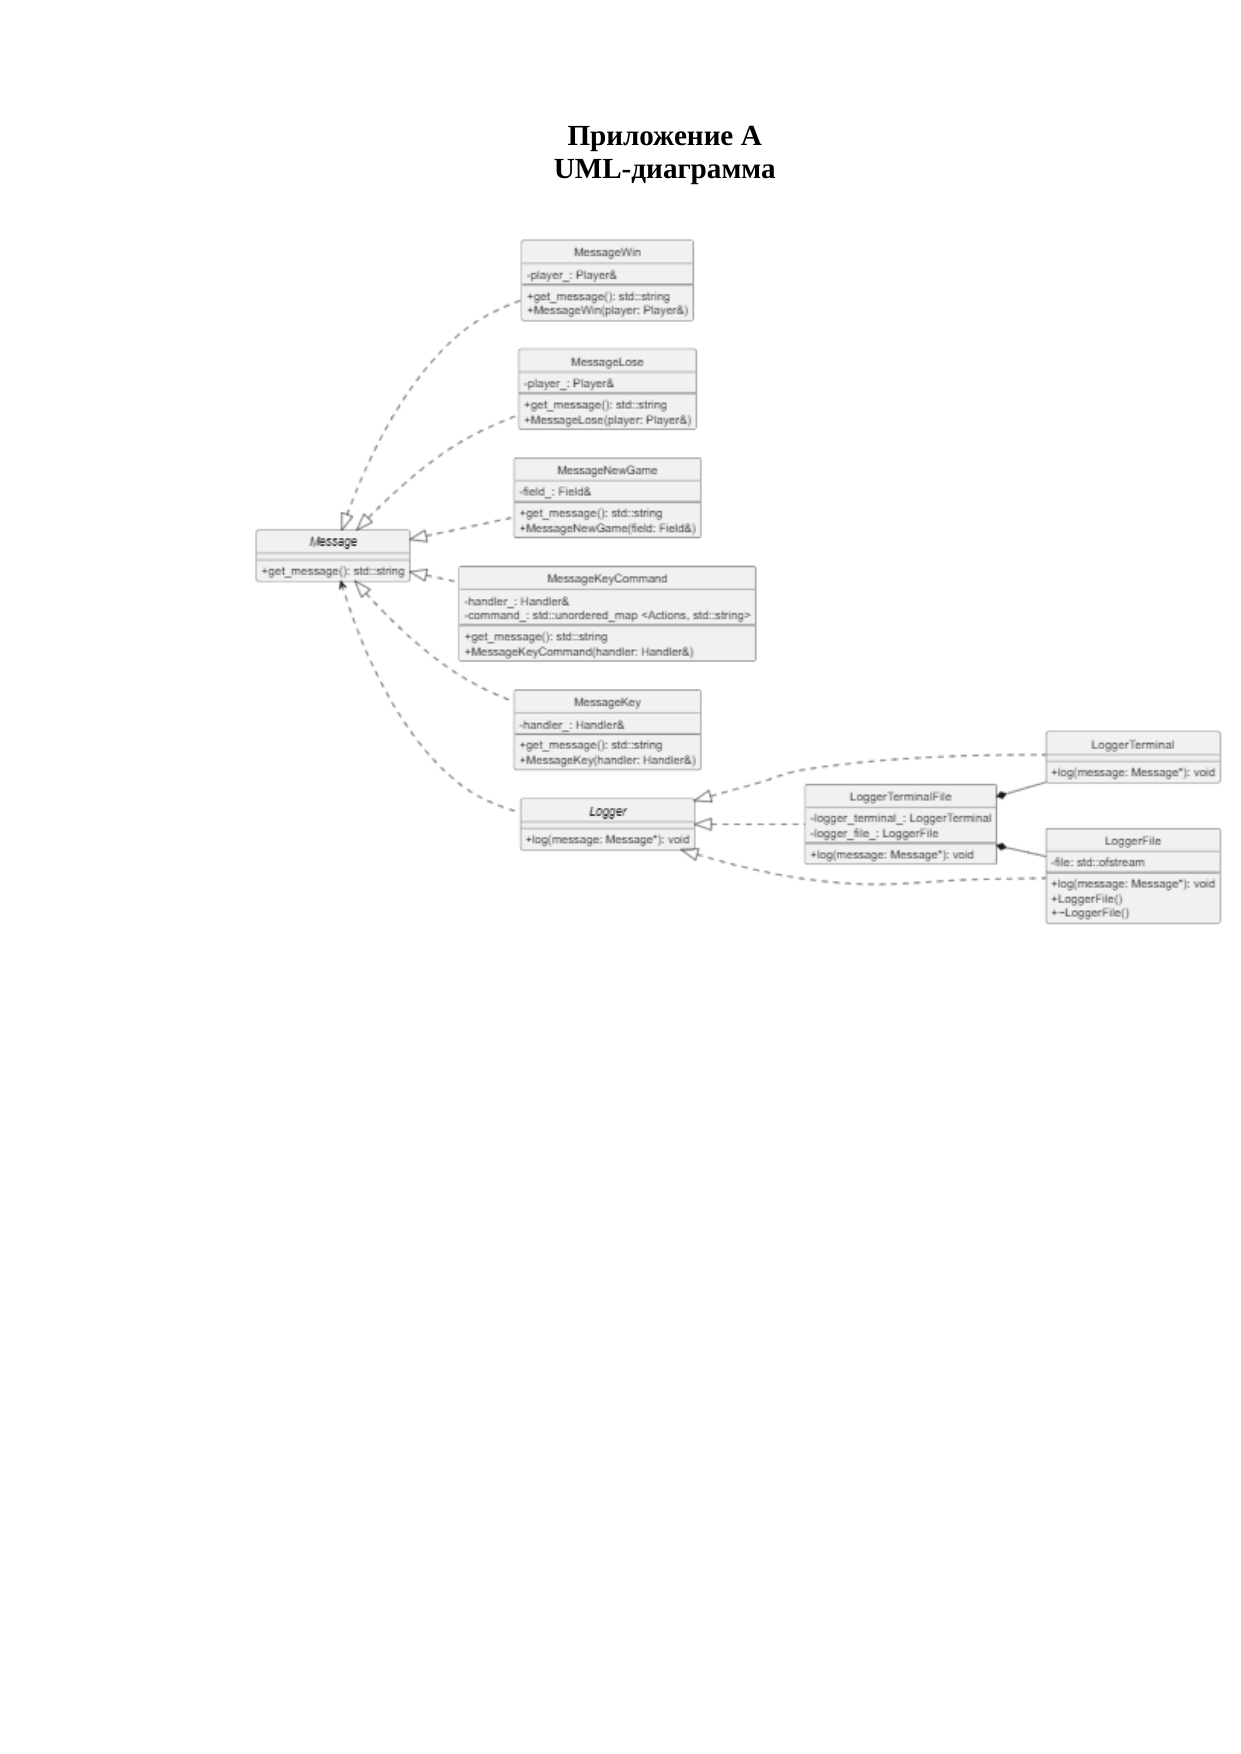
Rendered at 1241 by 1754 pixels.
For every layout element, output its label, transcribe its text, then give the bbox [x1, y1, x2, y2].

picture [251, 235, 1226, 929]
text Приложение А UML-диаграмма [177, 118, 1152, 185]
